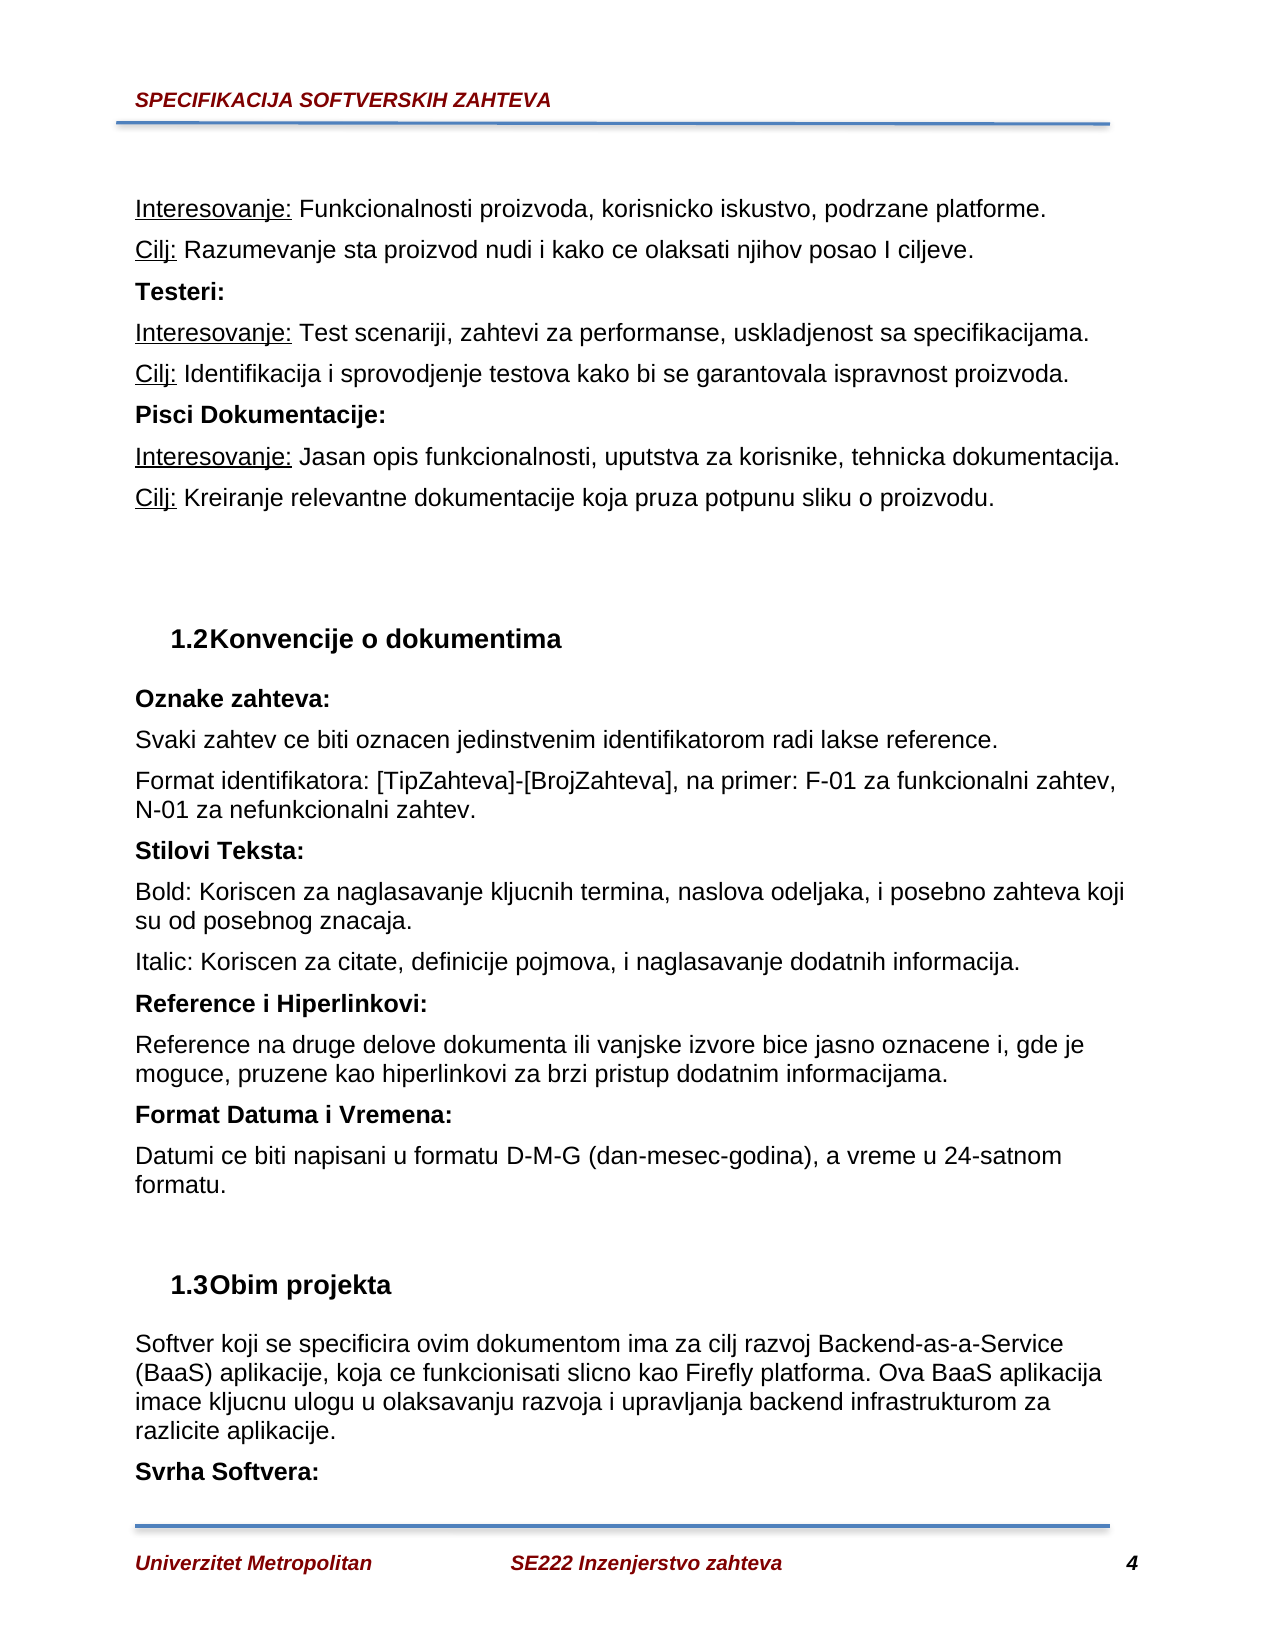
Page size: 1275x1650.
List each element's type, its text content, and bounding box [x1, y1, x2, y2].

text Cilj: Kreiranje relevantne dokumentacije koja pruza potpunu sliku o proizvodu. [135, 483, 1140, 511]
subtitle Obim projekta [170, 1269, 1140, 1300]
text Interesovanje: Jasan opis funkcionalnosti, uputstva za korisnike, tehnicka dokumentacija. [135, 441, 1140, 470]
text Oznake zahteva: [135, 683, 1140, 712]
text Reference i Hiperlinkovi: [135, 988, 1140, 1017]
text Svaki zahtev ce biti oznacen jedinstvenim identifikatorom radi lakse reference. [135, 725, 1140, 753]
text Interesovanje: Funkcionalnosti proizvoda, korisnicko iskustvo, podrzane platforme. [135, 194, 1140, 223]
text Stilovi Teksta: [135, 836, 1140, 865]
text Svrha Softvera: [135, 1457, 1140, 1486]
text Cilj: Razumevanje sta proizvod nudi i kako ce olaksati njihov posao I ciljeve. [135, 235, 1140, 264]
text Bold: Koriscen za naglasavanje kljucnih termina, naslova odeljaka, i posebno zahteva koji su od posebnog znacaja. [135, 877, 1140, 935]
text Format Datuma i Vremena: [135, 1100, 1140, 1128]
text Italic: Koriscen za citate, definicije pojmova, i naglasavanje dodatnih informacija. [135, 947, 1140, 976]
text Datumi ce biti napisani u formatu D-M-G (dan-mesec-godina), a vreme u 24-satnom formatu. [135, 1141, 1140, 1198]
text Interesovanje: Test scenariji, zahtevi za performanse, uskladjenost sa specifikacijama. [135, 318, 1140, 346]
text Cilj: Identifikacija i sprovodjenje testova kako bi se garantovala ispravnost proizvoda. [135, 359, 1140, 388]
text Reference na druge delove dokumenta ili vanjske izvore bice jasno oznacene i, gde je moguce, pruzene kao hiperlinkovi za brzi pristup dodatnim informacijama. [135, 1030, 1140, 1087]
text Format identifikatora: [TipZahteva]-[BrojZahteva], na primer: F-01 za funkcionalni zahtev, N-01 za nefunkcionalni zahtev. [135, 766, 1140, 823]
text Pisci Dokumentacije: [135, 400, 1140, 429]
text Testeri: [135, 276, 1140, 305]
subtitle Konvencije o dokumentima [170, 623, 1140, 654]
text Softver koji se specificira ovim dokumentom ima za cilj razvoj Backend-as-a-Service (BaaS) aplikacije, koja ce funkcionisati slicno kao Firefly platforma. Ova BaaS aplikacija imace kljucnu ulogu u olaksavanju razvoja i upravljanja backend infrastrukturom za razlicite aplikacije. [135, 1329, 1140, 1444]
